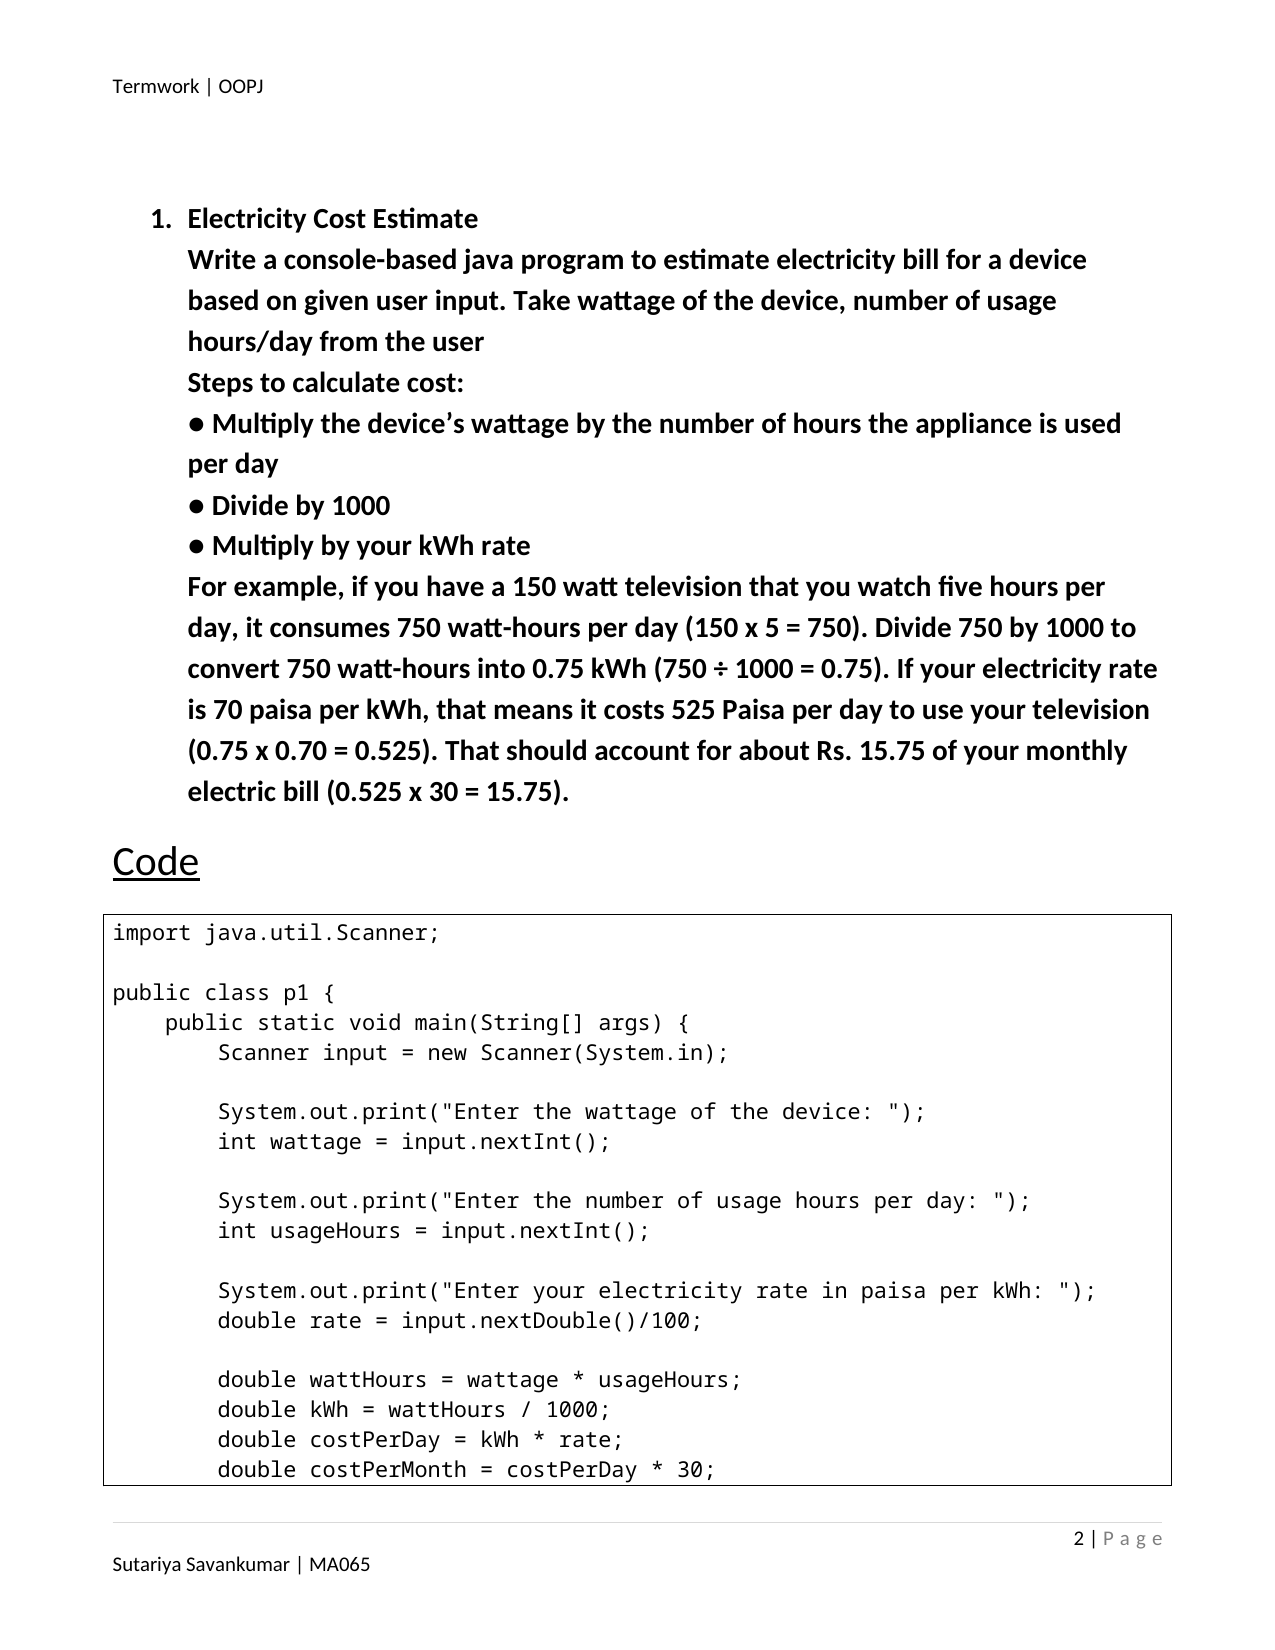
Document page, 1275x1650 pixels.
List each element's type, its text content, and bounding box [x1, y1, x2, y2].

text int wattage = input.nextInt(); [112, 1126, 1162, 1156]
list Write a console-based java program to estimate electricity bill for a device based on given user input. Take wattage of the device, number of usage hours/day from the user [187, 241, 1162, 358]
text double costPerDay = kWh * rate; [112, 1424, 1162, 1450]
text double kWh = wattHours / 1000; [112, 1394, 1162, 1424]
list ● Multiply the device’s wattage by the number of hours the appliance is used per day [187, 405, 1162, 481]
text double rate = input.nextDouble()/100; [112, 1304, 1162, 1334]
text import java.util.Scanner; [104, 915, 1171, 947]
text Scanner input = new Scanner(System.in); [112, 1036, 1162, 1066]
text int usageHours = input.nextInt(); [112, 1215, 1162, 1245]
text public class p1 { [112, 977, 1162, 1007]
list For example, if you have a 150 watt television that you watch five hours per day, it consumes 750 watt-hours per day (150 x 5 = 750). Divide 750 by 1000 to convert 750 watt-hours into 0.75 kWh (750 ÷ 1000 = 0.75). If your electricity rate is 70 paisa per kWh, that means it costs 525 Paisa per day to use your television (0.75 x 0.70 = 0.525). That should account for about Rs. 15.75 of your monthly electric bill (0.525 x 30 = 15.75). [187, 568, 1162, 809]
list ● Multiply by your kWh rate [187, 527, 1162, 563]
text System.out.print("Enter your electricity rate in paisa per kWh: "); [112, 1275, 1162, 1304]
text public static void main(String[] args) { [112, 1007, 1162, 1036]
text double wattHours = wattage * usageHours; [112, 1364, 1162, 1394]
text double costPerMonth = costPerDay * 30; [104, 1450, 1171, 1485]
text System.out.print("Enter the number of usage hours per day: "); [112, 1185, 1162, 1215]
list ● Divide by 1000 [187, 487, 1162, 522]
text Code [112, 835, 1162, 886]
list Electricity Cost Estimate [150, 200, 1162, 236]
text System.out.print("Enter the wattage of the device: "); [112, 1096, 1162, 1126]
list Steps to calculate cost: [187, 364, 1162, 399]
